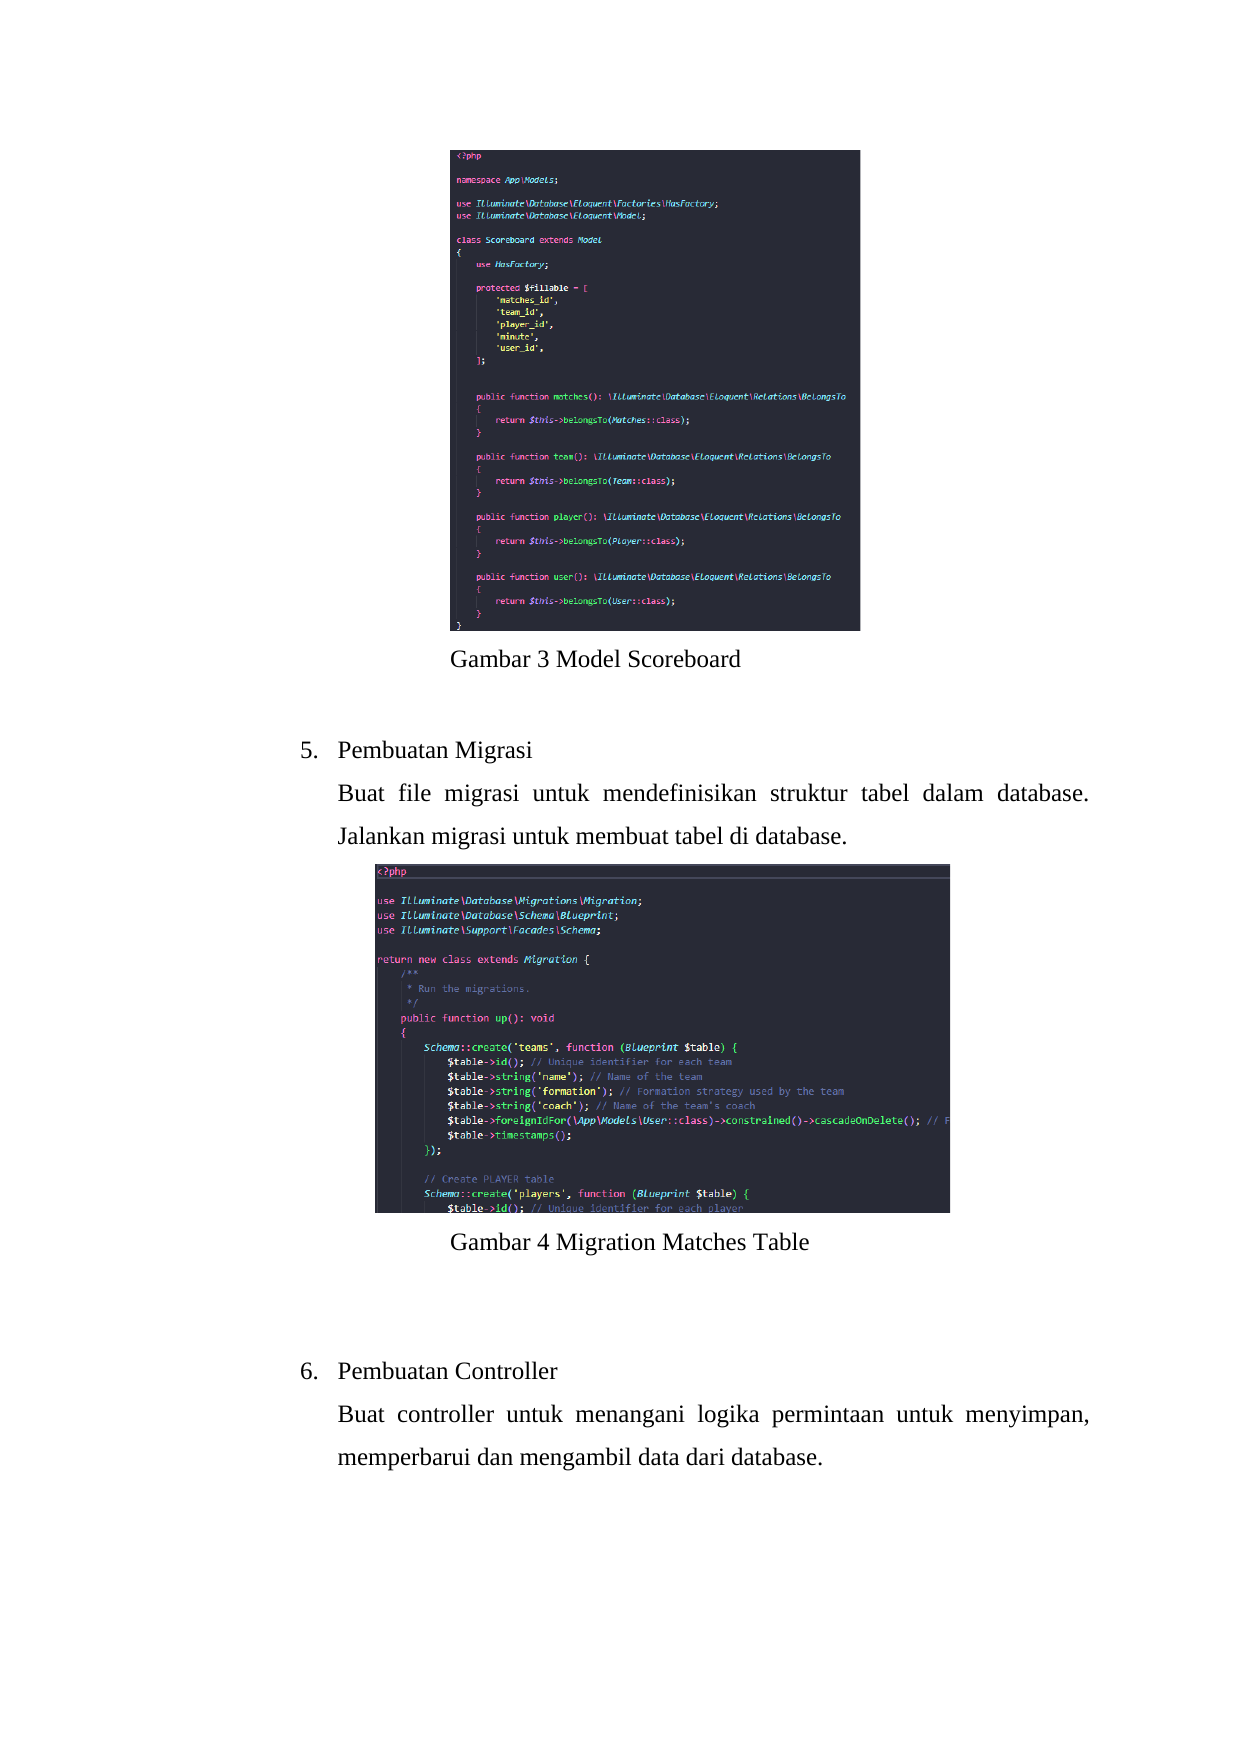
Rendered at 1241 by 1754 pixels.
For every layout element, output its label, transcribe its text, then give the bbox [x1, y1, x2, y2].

list Pembuatan Migrasi [300, 735, 1090, 763]
picture [375, 864, 951, 1213]
picture [450, 150, 861, 631]
list Buat controller untuk menangani logika permintaan untuk menyimpan, memperbarui dan mengambil data dari database. [337, 1399, 1090, 1471]
list Buat file migrasi untuk mendefinisikan struktur tabel dalam database. Jalankan migrasi untuk membuat tabel di database. [337, 778, 1090, 850]
list Pembuatan Controller [300, 1356, 1090, 1385]
